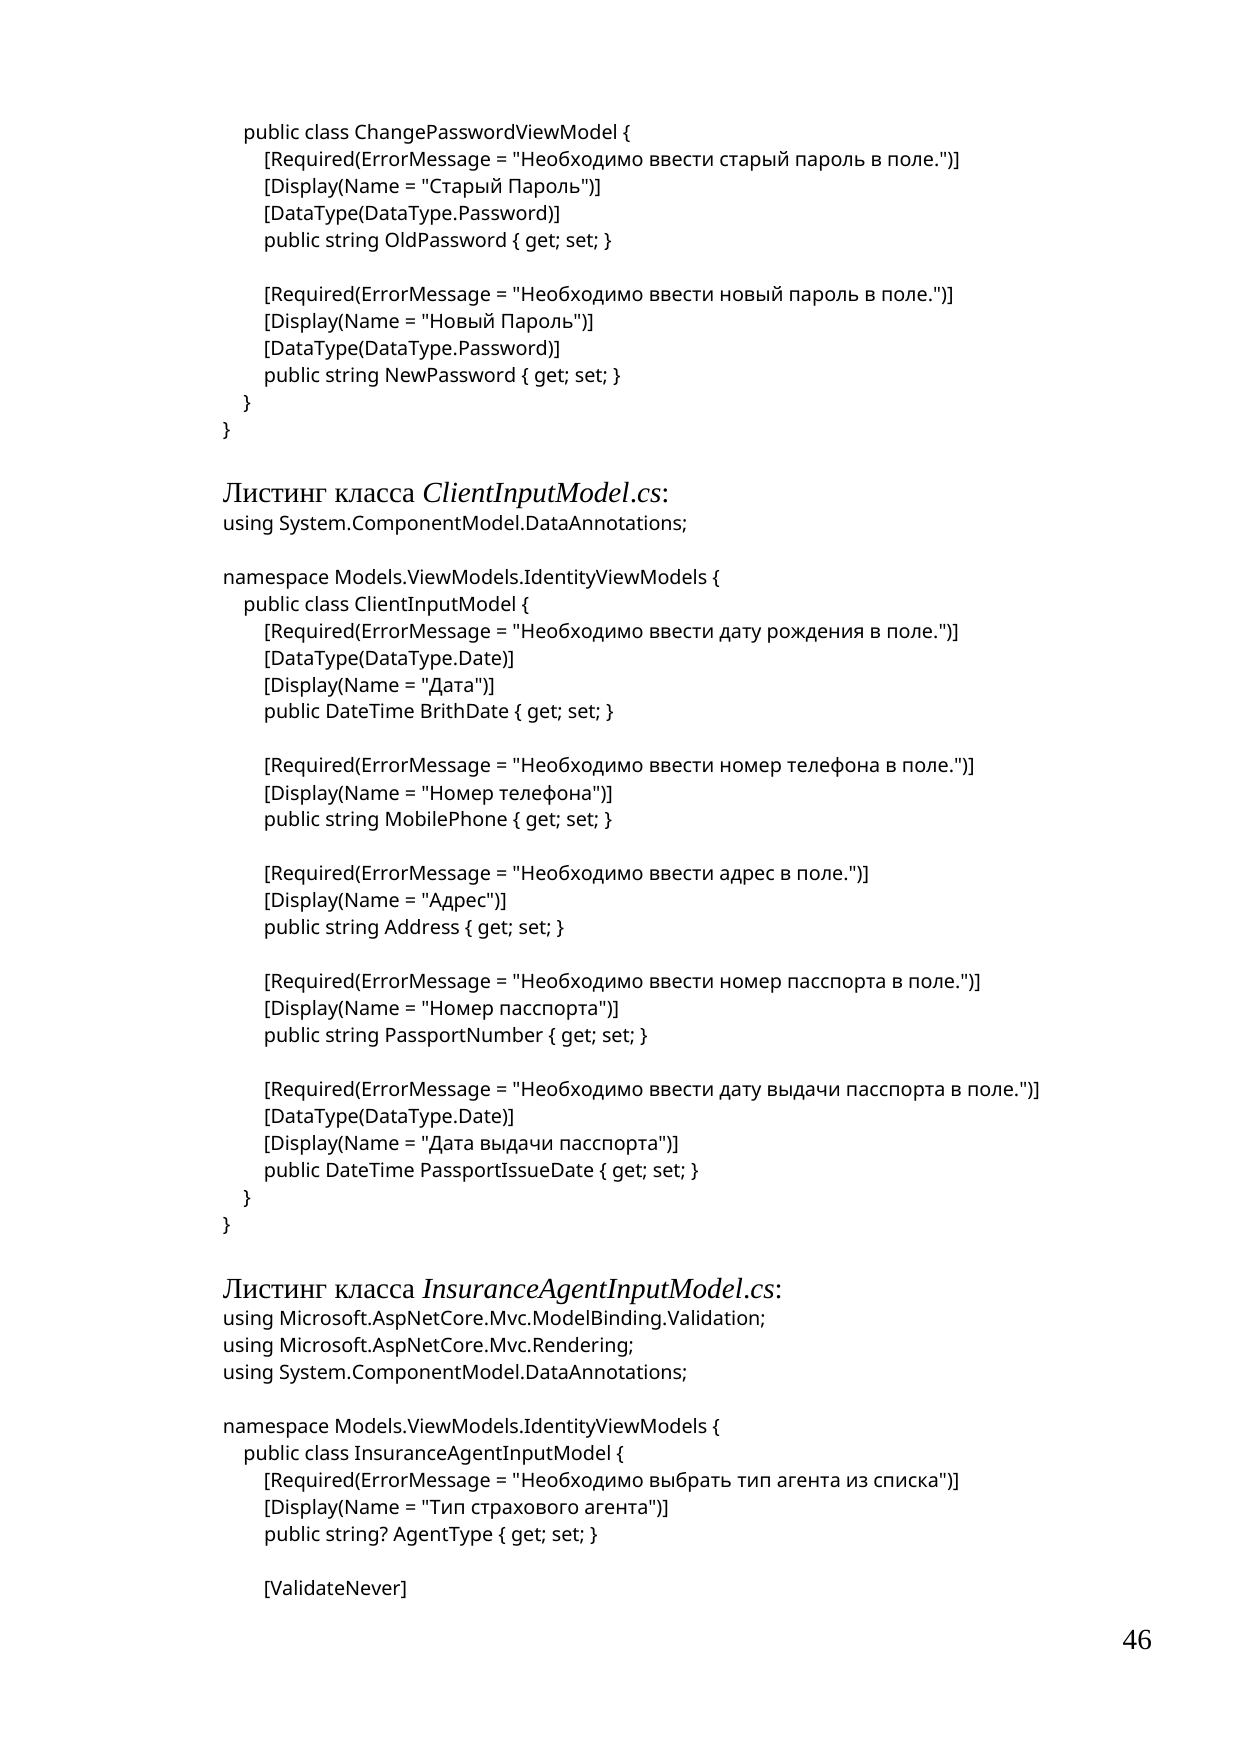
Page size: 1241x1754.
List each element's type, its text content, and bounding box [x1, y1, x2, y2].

text using Microsoft.AspNetCore.Mvc.Rendering; [148, 1331, 1152, 1358]
text namespace Models.ViewModels.IdentityViewModels { [148, 563, 1152, 590]
text [Required(ErrorMessage = "Необходимо ввести новый пароль в поле.")] [148, 280, 1152, 307]
text public string NewPassword { get; set; } [148, 361, 1152, 388]
text public DateTime PassportIssueDate { get; set; } [148, 1156, 1152, 1183]
text } [148, 388, 1152, 415]
text [Display(Name = "Новый Пароль")] [148, 307, 1152, 334]
text [DataType(DataType.Password)] [148, 334, 1152, 361]
text Листинг класса InsuranceAgentInputModel.cs: [148, 1271, 1152, 1304]
text [Required(ErrorMessage = "Необходимо ввести номер пасспорта в поле.")] [148, 968, 1152, 994]
text [Display(Name = "Старый Пароль")] [148, 172, 1152, 199]
text public string OldPassword { get; set; } [148, 226, 1152, 253]
text public string PassportNumber { get; set; } [148, 1022, 1152, 1048]
text [Required(ErrorMessage = "Необходимо ввести номер телефона в поле.")] [148, 752, 1152, 779]
text [Required(ErrorMessage = "Необходимо ввести старый пароль в поле.")] [148, 145, 1152, 172]
text [Display(Name = "Дата")] [148, 671, 1152, 698]
text [DataType(DataType.Date)] [148, 644, 1152, 671]
text public class ChangePasswordViewModel { [148, 118, 1152, 145]
text using System.ComponentModel.DataAnnotations; [148, 509, 1152, 536]
text [Required(ErrorMessage = "Необходимо ввести дату рождения в поле.")] [148, 617, 1152, 644]
text [Display(Name = "Адрес")] [148, 887, 1152, 914]
text Листинг класса ClientInputModel.cs: [148, 475, 1152, 509]
text public class InsuranceAgentInputModel { [148, 1439, 1152, 1466]
text [Display(Name = "Номер пасспорта")] [148, 994, 1152, 1022]
text using System.ComponentModel.DataAnnotations; [148, 1358, 1152, 1385]
text [Required(ErrorMessage = "Необходимо ввести адрес в поле.")] [148, 860, 1152, 887]
text [Required(ErrorMessage = "Необходимо ввести дату выдачи пасспорта в поле.")] [148, 1076, 1152, 1102]
text [Display(Name = "Номер телефона")] [148, 779, 1152, 806]
text public string? AgentType { get; set; } [148, 1520, 1152, 1547]
text public string Address { get; set; } [148, 914, 1152, 941]
text public class ClientInputModel { [148, 590, 1152, 617]
text [DataType(DataType.Password)] [148, 199, 1152, 226]
text [DataType(DataType.Date)] [148, 1102, 1152, 1129]
text public string MobilePhone { get; set; } [148, 806, 1152, 833]
text [Display(Name = "Дата выдачи пасспорта")] [148, 1129, 1152, 1156]
text [Display(Name = "Тип страхового агента")] [148, 1493, 1152, 1520]
text } [148, 1210, 1152, 1237]
text public DateTime BrithDate { get; set; } [148, 698, 1152, 725]
text [ValidateNever] [148, 1574, 1152, 1601]
text using Microsoft.AspNetCore.Mvc.ModelBinding.Validation; [148, 1304, 1152, 1331]
text namespace Models.ViewModels.IdentityViewModels { [148, 1412, 1152, 1439]
text } [148, 1183, 1152, 1210]
text } [148, 415, 1152, 442]
text [Required(ErrorMessage = "Необходимо выбрать тип агента из списка")] [148, 1466, 1152, 1493]
